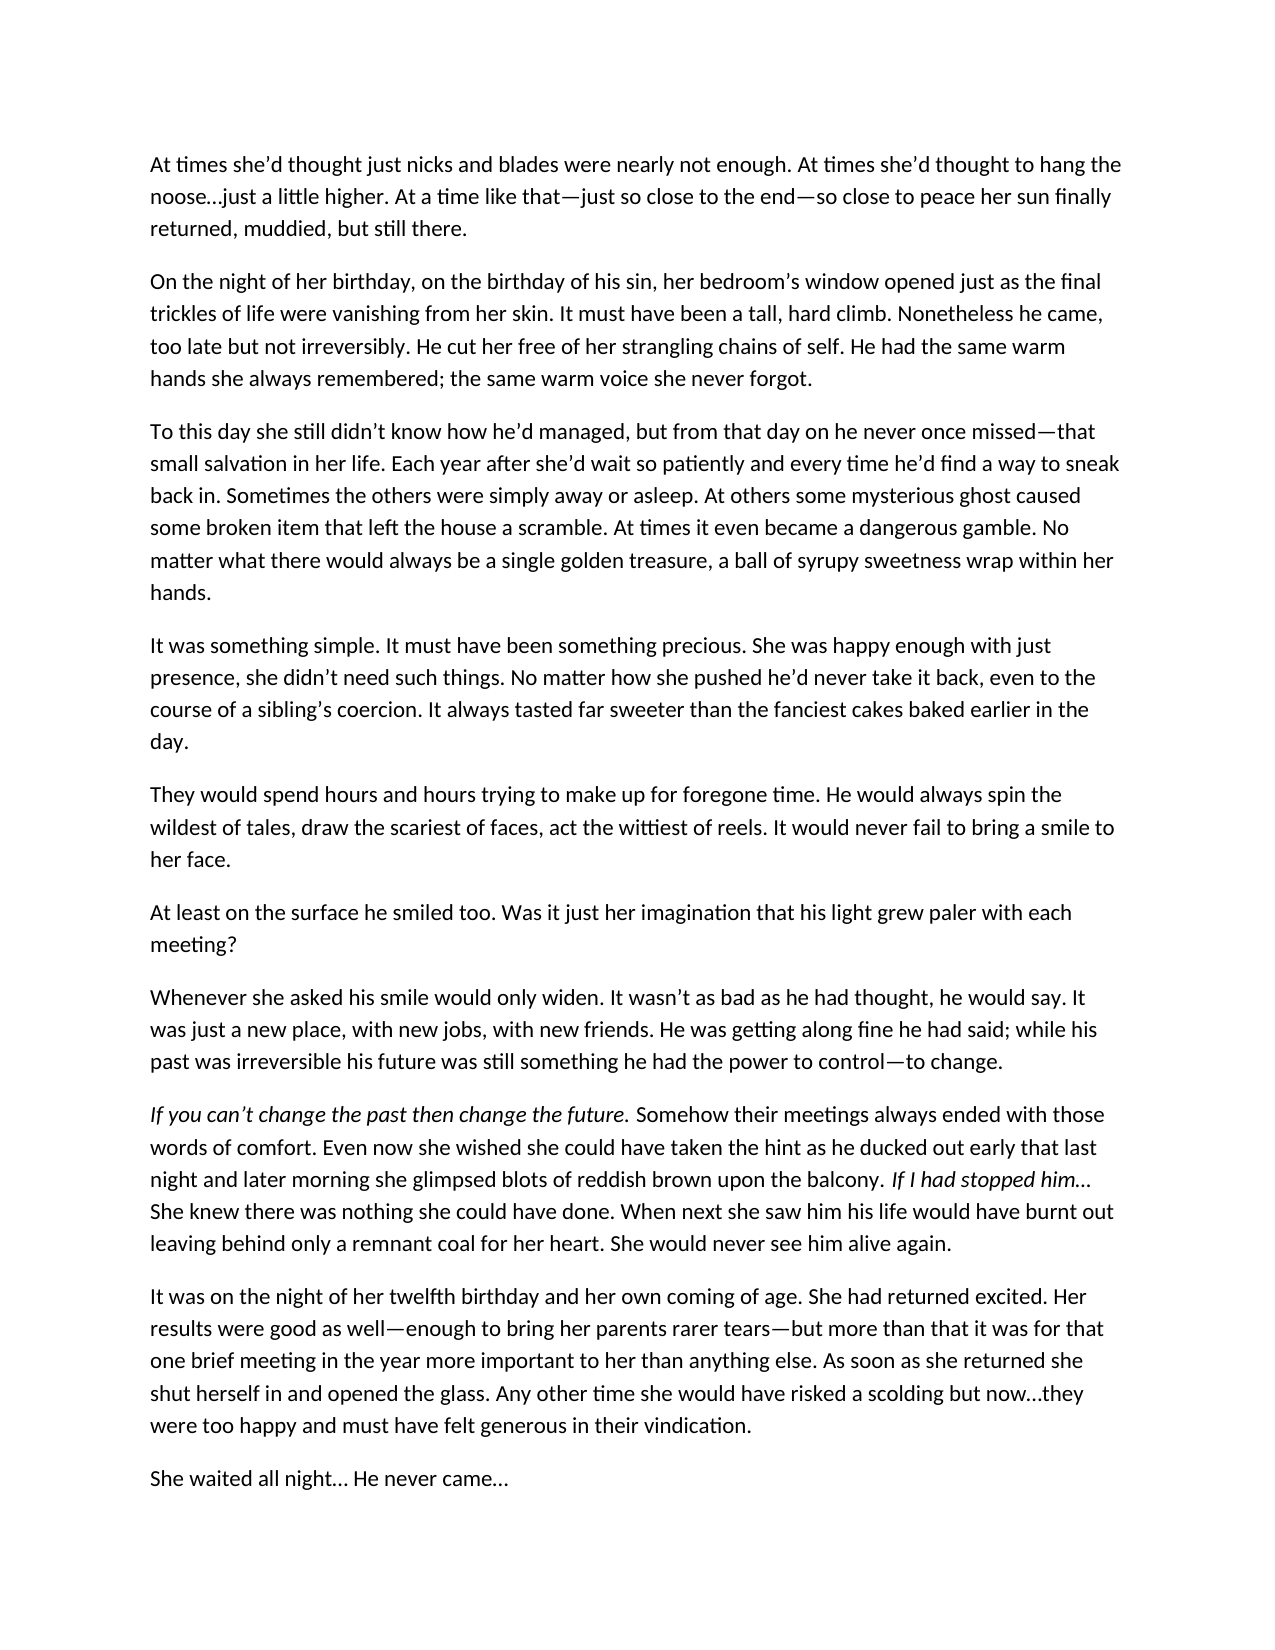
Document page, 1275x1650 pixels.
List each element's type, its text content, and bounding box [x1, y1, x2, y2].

text At times she’d thought just nicks and blades were nearly not enough. At times she’d thought to hang the noose…just a little higher. At a time like that—just so close to the end—so close to peace her sun finally returned, muddied, but still there. [150, 150, 1125, 242]
text To this day she still didn’t know how he’d managed, but from that day on he never once missed—that small salvation in her life. Each year after she’d wait so patiently and every time he’d find a way to sneak back in. Sometimes the others were simply away or asleep. At others some mysterious ghost caused some broken item that left the house a scramble. At times it even became a dangerous gamble. No matter what there would always be a single golden treasure, a ball of syrupy sweetness wrap within her hands. [150, 417, 1125, 606]
text It was on the night of her twelfth birthday and her own coming of age. She had returned excited. Her results were good as well—enough to bring her parents rarer tears—but more than that it was for that one brief meeting in the year more important to her than anything else. As soon as she returned she shut herself in and opened the glass. Any other time she would have risked a scolding but now…they were too happy and must have felt generous in their vindication. [150, 1282, 1125, 1439]
text They would spend hours and hours trying to make up for foregone time. He would always spin the wildest of tales, draw the scariest of faces, act the wittiest of reels. It would never fail to bring a smile to her face. [150, 781, 1125, 873]
text She waited all night… He never came… [150, 1464, 1125, 1492]
text If you can’t change the past then change the future. Somehow their meetings always ended with those words of comfort. Even now she wished she could have taken the hint as he ducked out early that last night and later morning she glimpsed blots of reddish brown upon the balcony. If I had stopped him… She knew there was nothing she could have done. When next she saw him his life would have burnt out leaving behind only a remnant coal for her heart. She would never see him alive again. [150, 1101, 1125, 1257]
text At least on the surface he smiled too. Was it just her imagination that his light grew paler with each meeting? [150, 898, 1125, 958]
text Whenever she asked his smile would only widen. It wasn’t as bad as he had thought, he would say. It was just a new place, with new jobs, with new friends. He was getting along fine he had said; while his past was irreversible his future was still something he had the power to control—to change. [150, 983, 1125, 1076]
text It was something simple. It must have been something precious. She was happy enough with just presence, she didn’t need such things. No matter how she pushed he’d never take it back, even to the course of a sibling’s coercion. It always tasted far sweeter than the fanciest cakes baked earlier in the day. [150, 631, 1125, 756]
text On the night of her birthday, on the birthday of his sin, her bedroom’s window opened just as the final trickles of life were vanishing from her skin. It must have been a tall, hard climb. Nonetheless he came, too late but not irreversibly. He cut her free of her strangling chains of self. He had the same warm hands she always remembered; the same warm voice she never forgot. [150, 267, 1125, 392]
